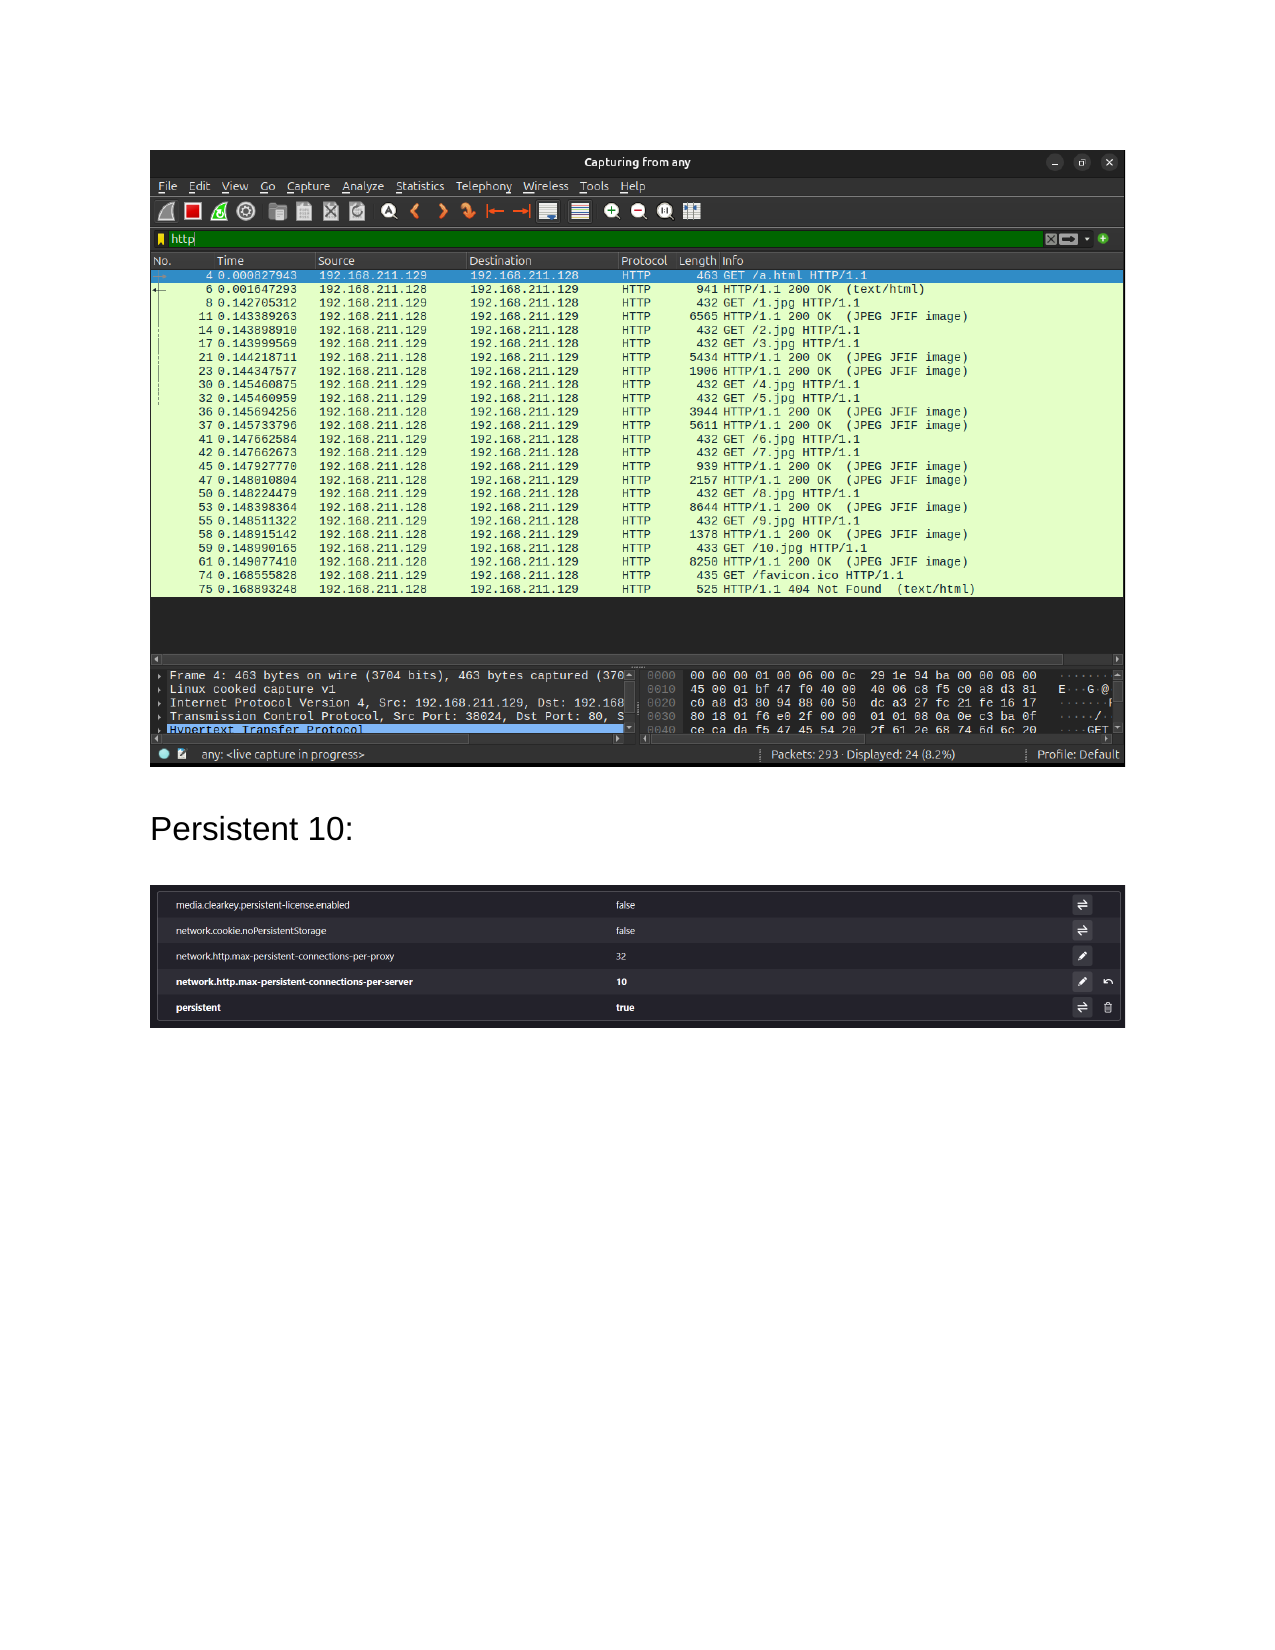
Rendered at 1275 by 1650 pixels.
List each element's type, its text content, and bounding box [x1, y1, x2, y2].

text Persistent 10: [150, 809, 1125, 847]
picture [150, 885, 1125, 1028]
picture [150, 150, 1125, 767]
